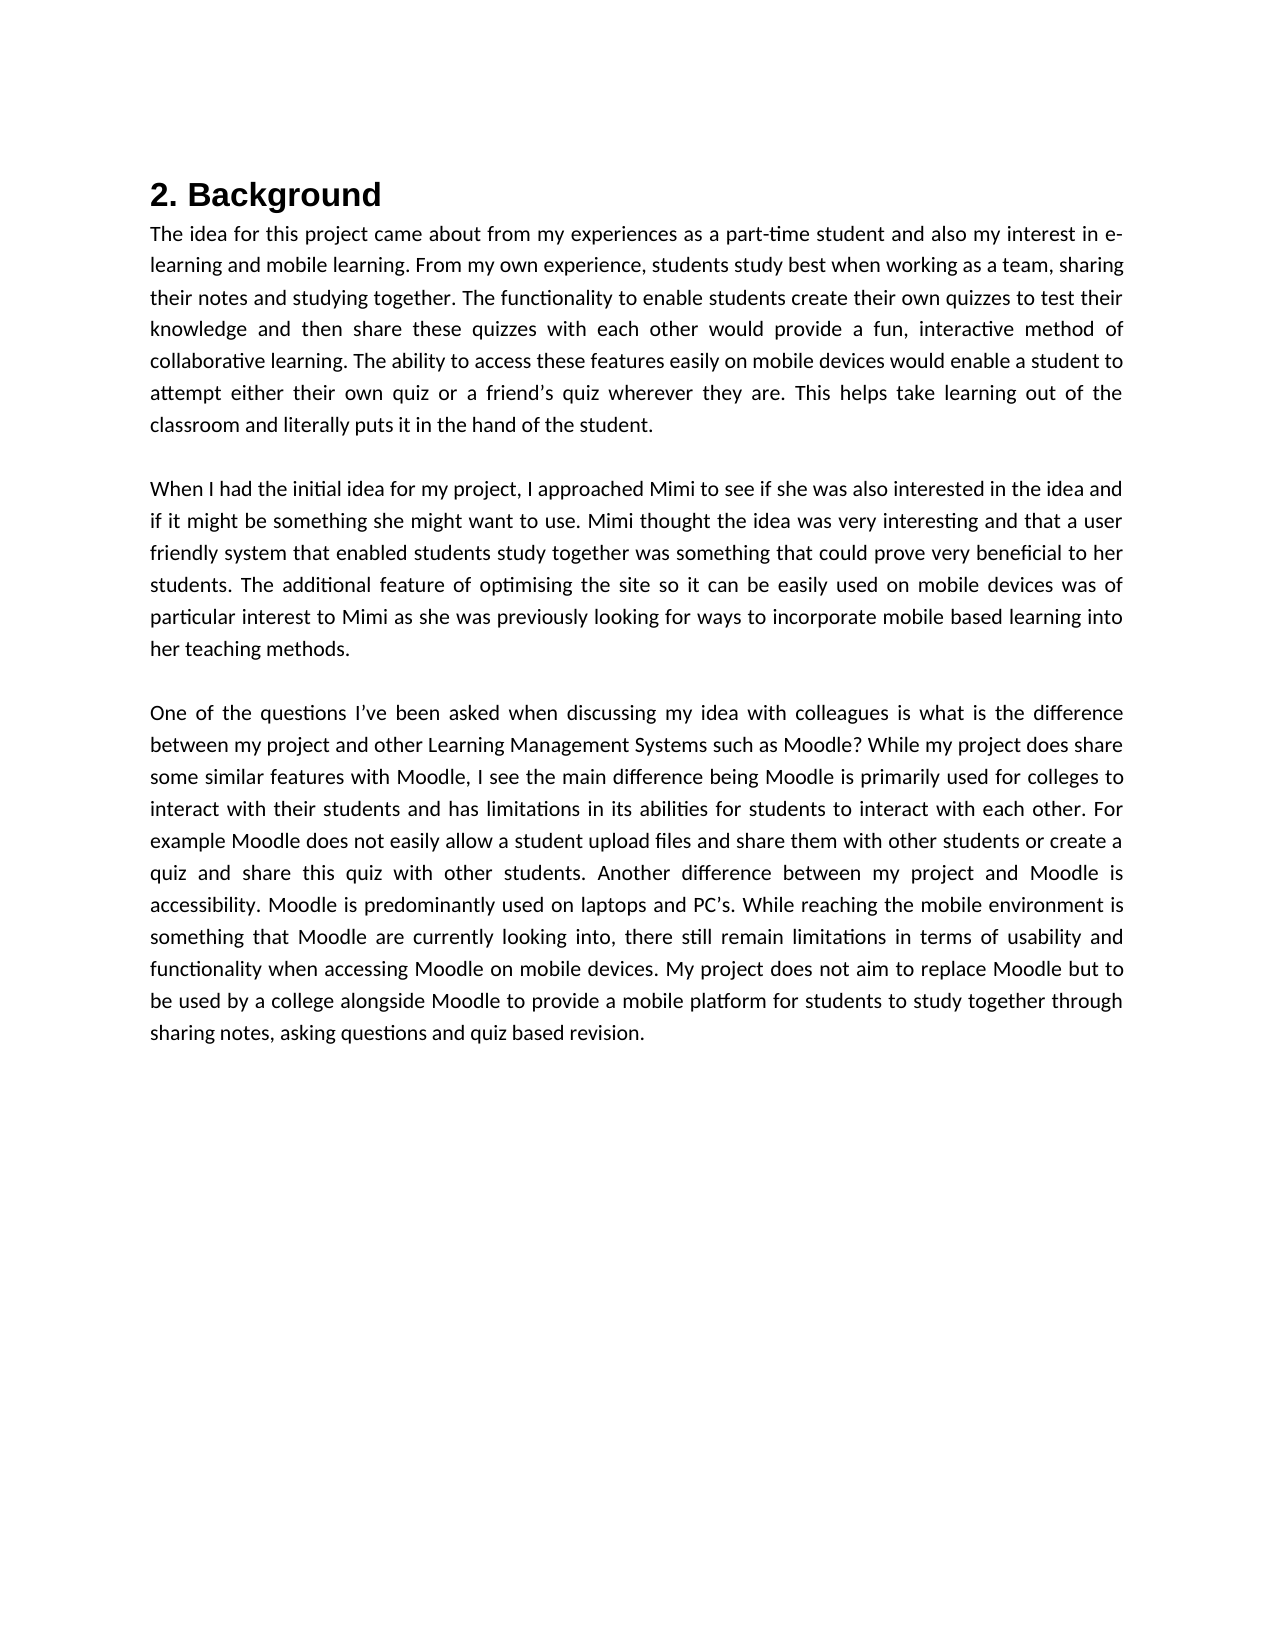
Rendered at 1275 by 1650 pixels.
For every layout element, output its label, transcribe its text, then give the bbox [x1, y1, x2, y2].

text When I had the initial idea for my project, I approached Mimi to see if she was also interested in the idea and if it might be something she might want to use. Mimi thought the idea was very interesting and that a user friendly system that enabled students study together was something that could prove very beneficial to her students. The additional feature of optimising the site so it can be easily used on mobile devices was of particular interest to Mimi as she was previously looking for ways to incorporate mobile based learning into her teaching methods. [150, 476, 1125, 662]
subtitle Background [150, 175, 1125, 213]
text One of the questions I’ve been asked when discussing my idea with colleagues is what is the difference between my project and other Learning Management Systems such as Moodle? While my project does share some similar features with Moodle, I see the main difference being Moodle is primarily used for colleges to interact with their students and has limitations in its abilities for students to interact with each other. For example Moodle does not easily allow a student upload files and share them with other students or create a quiz and share this quiz with other students. Another difference between my project and Moodle is accessibility. Moodle is predominantly used on laptops and PC’s. While reaching the mobile environment is something that Moodle are currently looking into, there still remain limitations in terms of usability and functionality when accessing Moodle on mobile devices. My project does not aim to replace Moodle but to be used by a college alongside Moodle to provide a mobile platform for students to study together through sharing notes, asking questions and quiz based revision. [150, 699, 1125, 1046]
text The idea for this project came about from my experiences as a part-time student and also my interest in e-learning and mobile learning. From my own experience, students study best when working as a team, sharing their notes and studying together. The functionality to enable students create their own quizzes to test their knowledge and then share these quizzes with each other would provide a fun, interactive method of collaborative learning. The ability to access these features easily on mobile devices would enable a student to attempt either their own quiz or a friend’s quiz wherever they are. This helps take learning out of the classroom and literally puts it in the hand of the student. [150, 220, 1125, 438]
